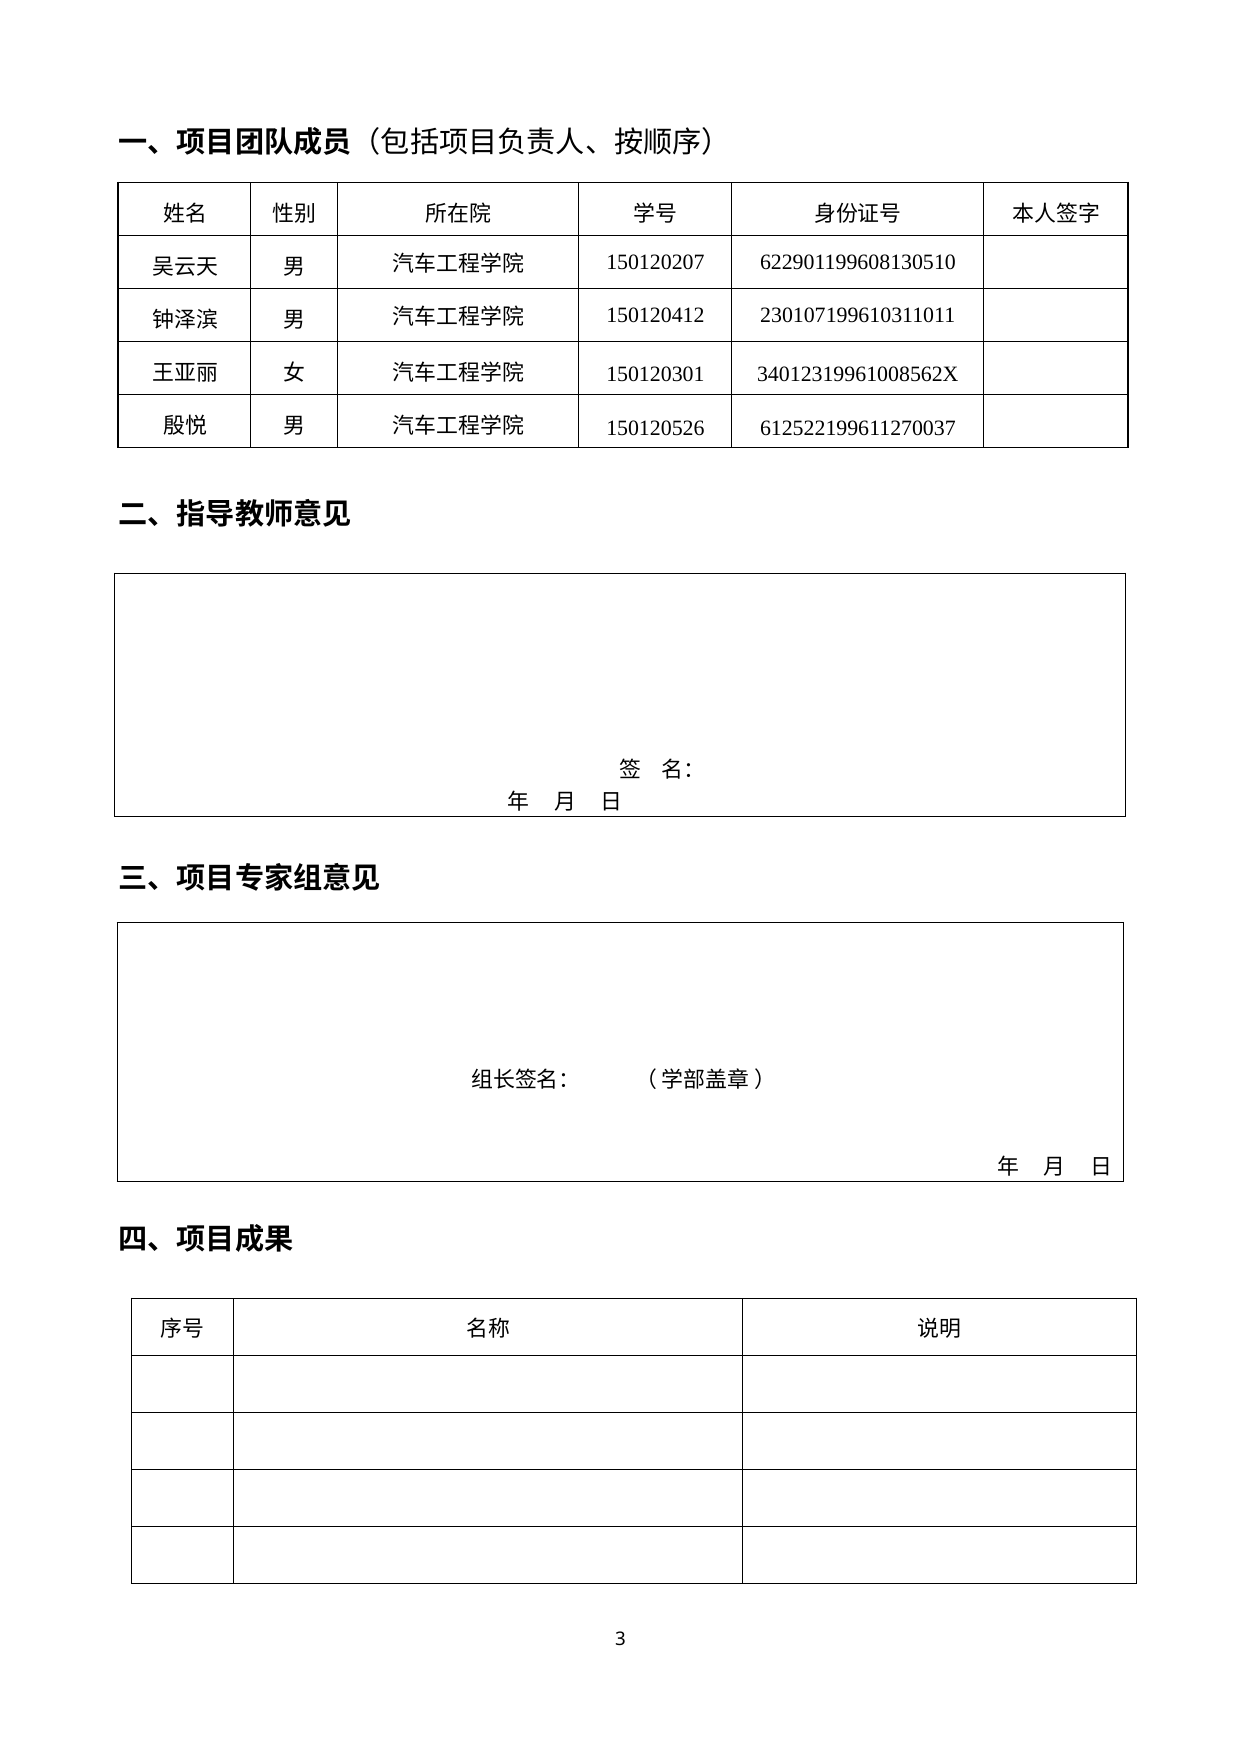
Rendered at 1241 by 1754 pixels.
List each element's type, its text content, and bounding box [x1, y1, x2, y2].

table_cell 汽车工程学院 [338, 289, 578, 341]
table_cell [132, 1470, 233, 1526]
table_cell 150120412 [579, 289, 731, 341]
table_cell [743, 1356, 1136, 1412]
table_cell 殷悦 [119, 395, 250, 447]
table_cell [234, 1413, 742, 1469]
table_header 性别 [251, 183, 337, 235]
table_cell 622901199608130510 [732, 236, 983, 288]
text 三、项目专家组意见 [118, 854, 1122, 897]
table_cell 王亚丽 [119, 342, 250, 394]
table_cell 150120301 [579, 342, 731, 394]
table_cell 吴云天 [119, 236, 250, 288]
table_cell [984, 289, 1127, 341]
table_cell 汽车工程学院 [338, 395, 578, 447]
table_header 学号 [579, 183, 731, 235]
table_cell 230107199610311011 [732, 289, 983, 341]
table_cell 汽车工程学院 [338, 236, 578, 288]
table_cell [743, 1527, 1136, 1583]
table_header 姓名 [119, 183, 250, 235]
table_cell [132, 1356, 233, 1412]
table_cell 612522199611270037 [732, 395, 983, 447]
text 二、指导教师意见 [118, 491, 1122, 533]
table_cell [234, 1527, 742, 1583]
table_cell 150120207 [579, 236, 731, 288]
table_cell 150120526 [579, 395, 731, 447]
table_header 序号 [132, 1299, 233, 1355]
table_header 名称 [234, 1299, 742, 1355]
text 四、项目成果 [118, 1216, 1122, 1258]
text 一、项目团队成员（包括项目负责人、按顺序） [118, 118, 1122, 160]
table_header 本人签字 [984, 183, 1127, 235]
table_header 所在院 [338, 183, 578, 235]
table_cell 男 [251, 289, 337, 341]
table_cell 34012319961008562X [732, 342, 983, 394]
table_cell [984, 236, 1127, 288]
table_cell [743, 1470, 1136, 1526]
table_cell [132, 1527, 233, 1583]
table_cell [234, 1356, 742, 1412]
table_cell 钟泽滨 [119, 289, 250, 341]
table_header 说明 [743, 1299, 1136, 1355]
table_header 签 名： 年 月 日 [115, 574, 1125, 816]
table_cell [984, 342, 1127, 394]
table_cell [984, 395, 1127, 447]
table_cell 女 [251, 342, 337, 394]
table_cell 男 [251, 395, 337, 447]
table_cell [743, 1413, 1136, 1469]
table_header 组长签名： （ 学部盖章 ） 年 月 日 [118, 923, 1123, 1181]
table_cell 男 [251, 236, 337, 288]
table_cell [234, 1470, 742, 1526]
table_cell 汽车工程学院 [338, 342, 578, 394]
table_cell [132, 1413, 233, 1469]
table_header 身份证号 [732, 183, 983, 235]
